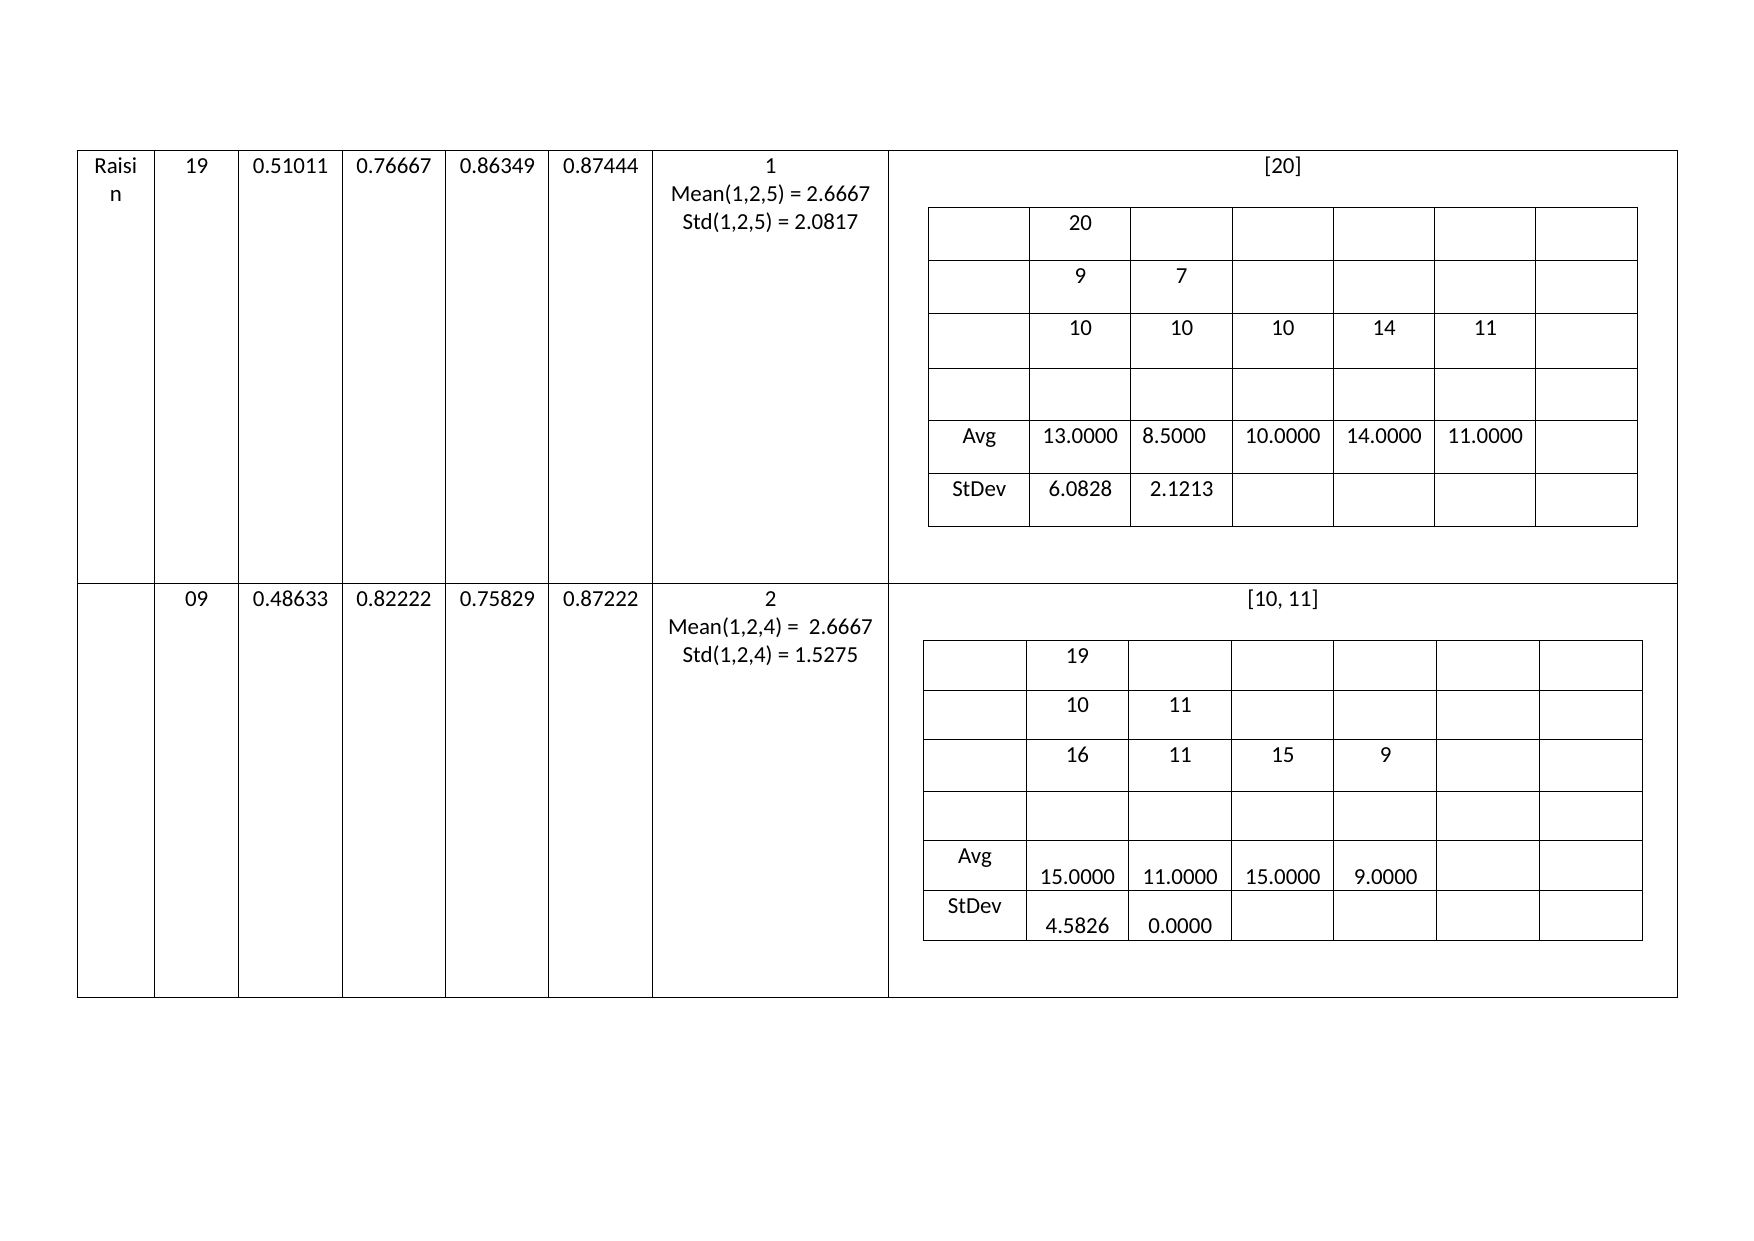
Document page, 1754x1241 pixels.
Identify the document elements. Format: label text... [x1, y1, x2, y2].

table_cell [10, 11] [889, 584, 1677, 997]
table_cell 0.87222 [549, 584, 652, 997]
table_cell 2 Mean(1,2,4) = 2.6667 Std(1,2,4) = 1.5275 [653, 584, 888, 997]
table_cell [78, 584, 154, 997]
table_header 1 Mean(1,2,5) = 2.6667 Std(1,2,5) = 2.0817 [653, 151, 888, 583]
table_header 19 [155, 151, 238, 583]
table_cell 0.82222 [343, 584, 445, 997]
table_header 0.86349 [446, 151, 548, 583]
table_header 0.76667 [343, 151, 445, 583]
table_cell 0.75829 [446, 584, 548, 997]
table_cell 09 [155, 584, 238, 997]
table_header 0.51011 [239, 151, 342, 583]
table_header 0.87444 [549, 151, 652, 583]
table_header Raisin [78, 151, 154, 583]
table_header [20] [889, 151, 1677, 583]
table_cell 0.48633 [239, 584, 342, 997]
